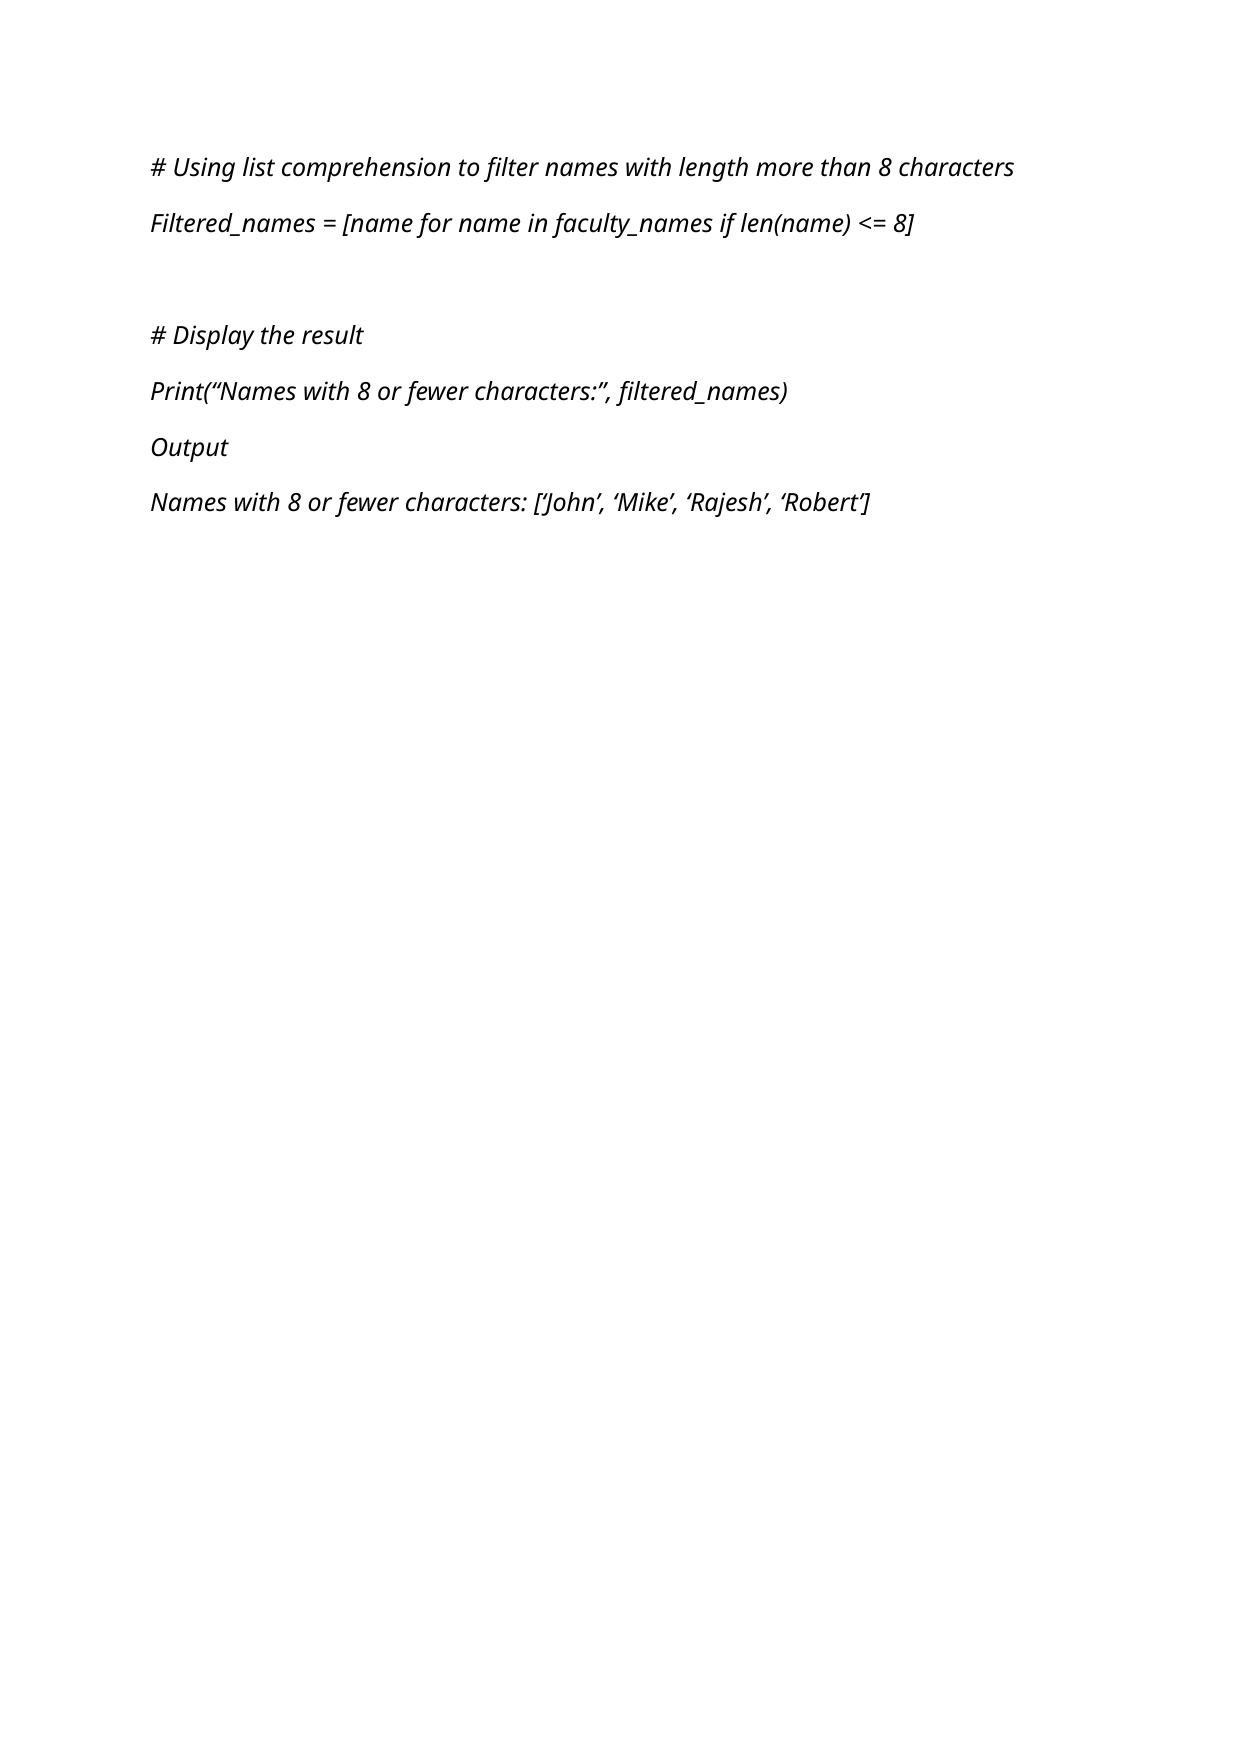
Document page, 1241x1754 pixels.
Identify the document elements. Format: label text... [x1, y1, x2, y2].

text Output [150, 429, 1090, 463]
text Filtered_names = [name for name in faculty_names if len(name) <= 8] [150, 206, 1090, 240]
text Print(“Names with 8 or fewer characters:”, filtered_names) [150, 373, 1090, 407]
text Names with 8 or fewer characters: [‘John’, ‘Mike’, ‘Rajesh’, ‘Robert’] [150, 485, 1090, 519]
text # Using list comprehension to filter names with length more than 8 characters [150, 150, 1090, 184]
text # Display the result [150, 317, 1090, 352]
